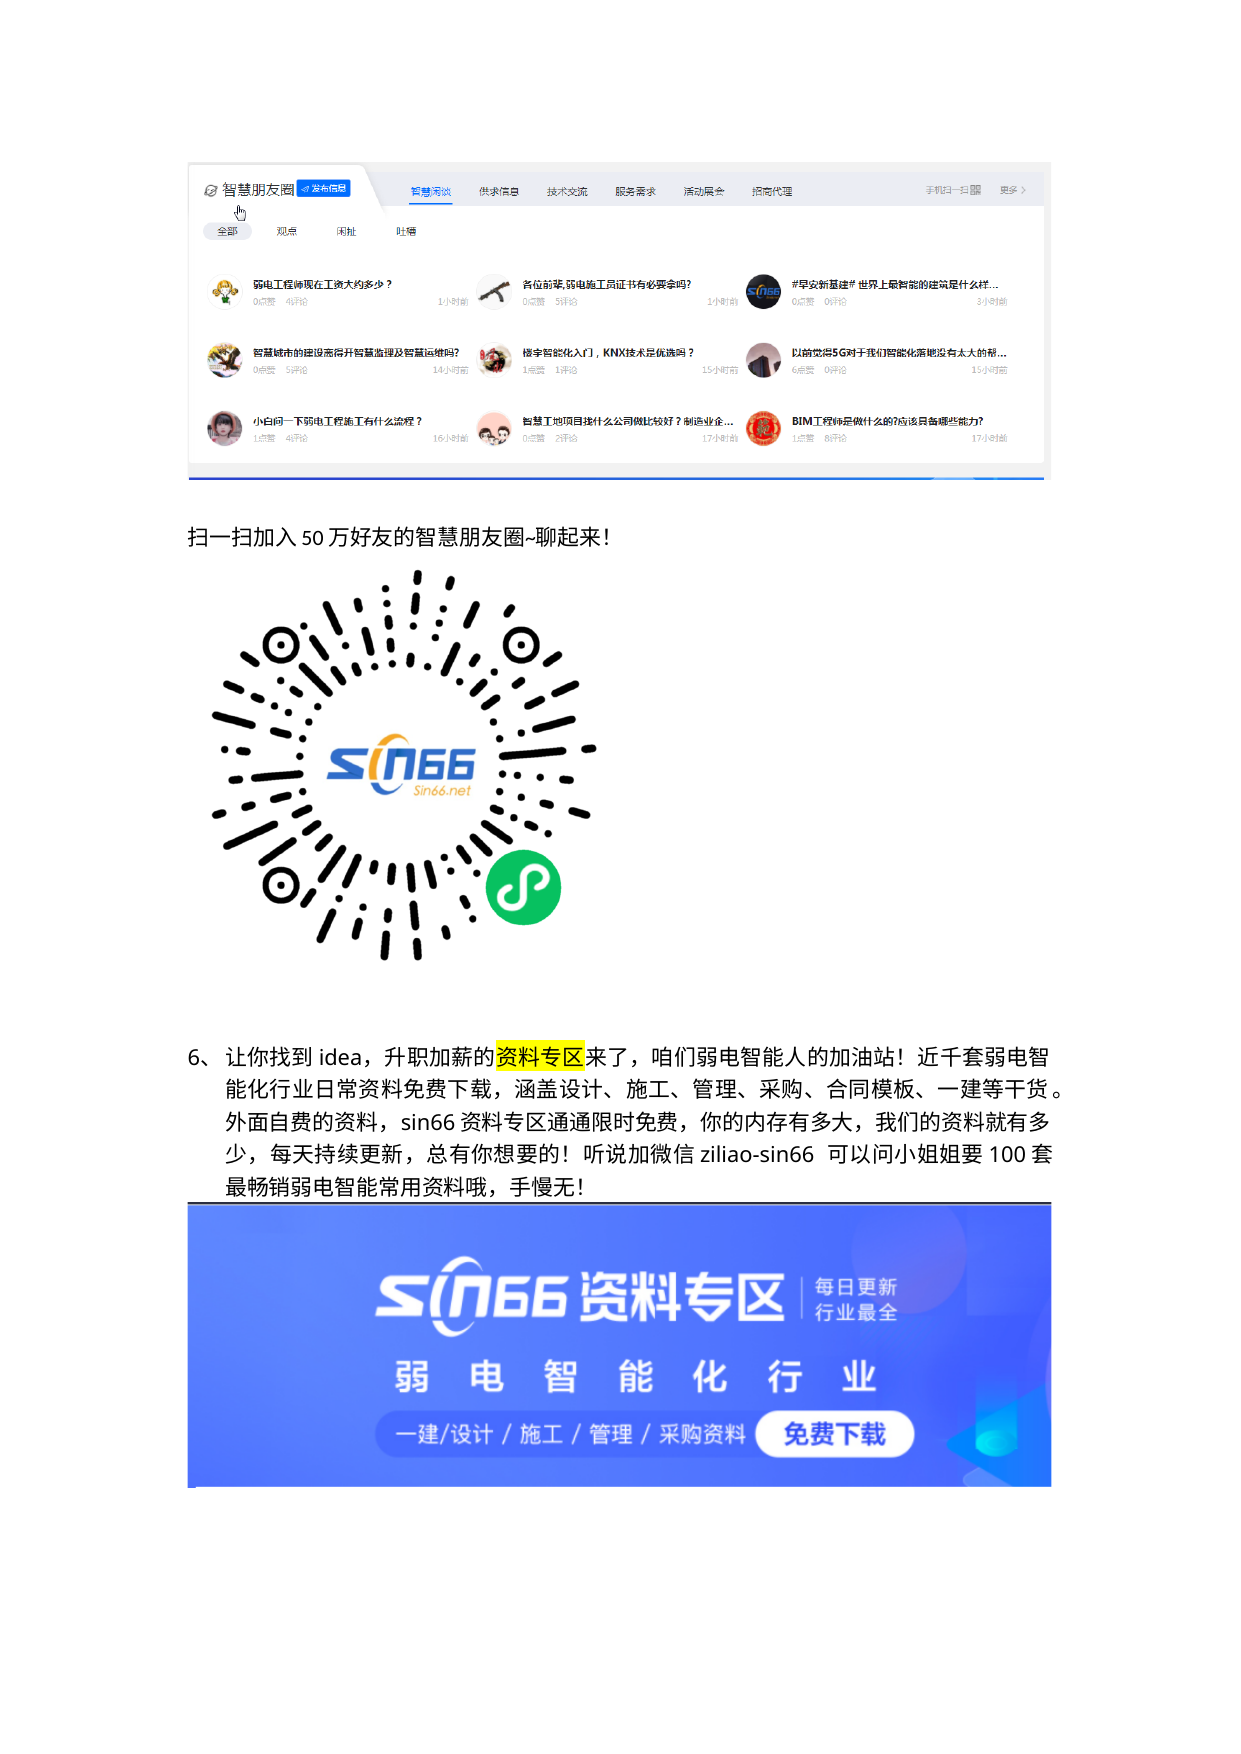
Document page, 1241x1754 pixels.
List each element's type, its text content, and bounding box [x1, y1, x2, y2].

picture [187, 552, 614, 979]
picture [187, 162, 1052, 480]
list 扫一扫加入50万好友的智慧朋友圈~聊起来！ [187, 519, 1053, 552]
list 让你找到idea，升职加薪的资料专区来了，咱们弱电智能人的加油站！近千套弱电智能化行业日常资料免费下载，涵盖设计、施工、管理、采购、合同模板、一建等干货。外面自费的资料，sin66资料专区通通限时免费，你的内存有多大，我们的资料就有多少，每天持续更新，总有你想要的！听说加微信ziliao-sin66 可以问小姐姐要100套最畅销弱电智能常用资料哦，手慢无！ [187, 1039, 1053, 1202]
picture [187, 1202, 1052, 1488]
